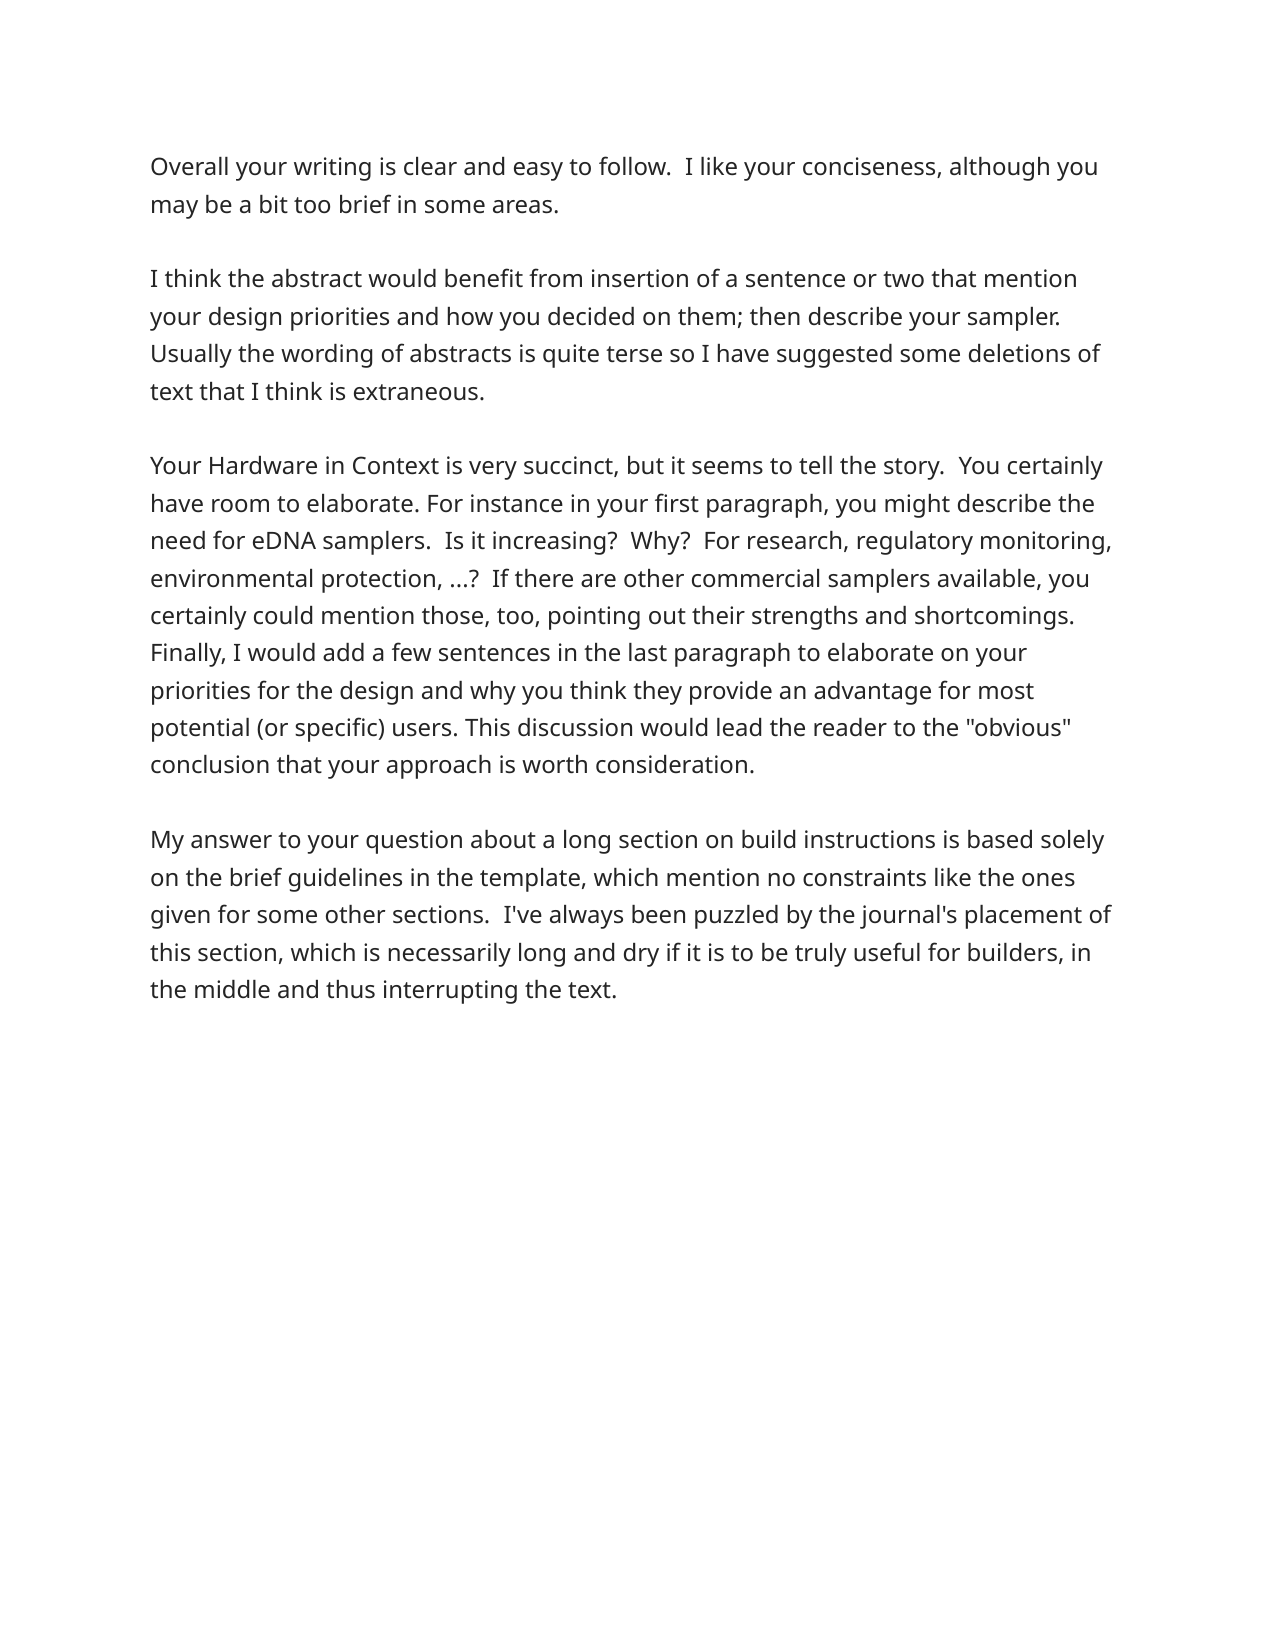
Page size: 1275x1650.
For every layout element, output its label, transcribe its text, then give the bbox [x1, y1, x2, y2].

text Overall your writing is clear and easy to follow. I like your conciseness, although you may be a bit too brief in some areas. I think the abstract would benefit from insertion of a sentence or two that mention your design priorities and how you decided on them; then describe your sampler. Usually the wording of abstracts is quite terse so I have suggested some deletions of text that I think is extraneous. Your Hardware in Context is very succinct, but it seems to tell the story. You certainly have room to elaborate. For instance in your first paragraph, you might describe the need for eDNA samplers. Is it increasing? Why? For research, regulatory monitoring, environmental protection, ...? If there are other commercial samplers available, you certainly could mention those, too, pointing out their strengths and shortcomings. Finally, I would add a few sentences in the last paragraph to elaborate on your priorities for the design and why you think they provide an advantage for most potential (or specific) users. This discussion would lead the reader to the "obvious" conclusion that your approach is worth consideration. My answer to your question about a long section on build instructions is based solely on the brief guidelines in the template, which mention no constraints like the ones given for some other sections. I've always been puzzled by the journal's placement of this section, which is necessarily long and dry if it is to be truly useful for builders, in the middle and thus interrupting the text. [150, 150, 1125, 1005]
